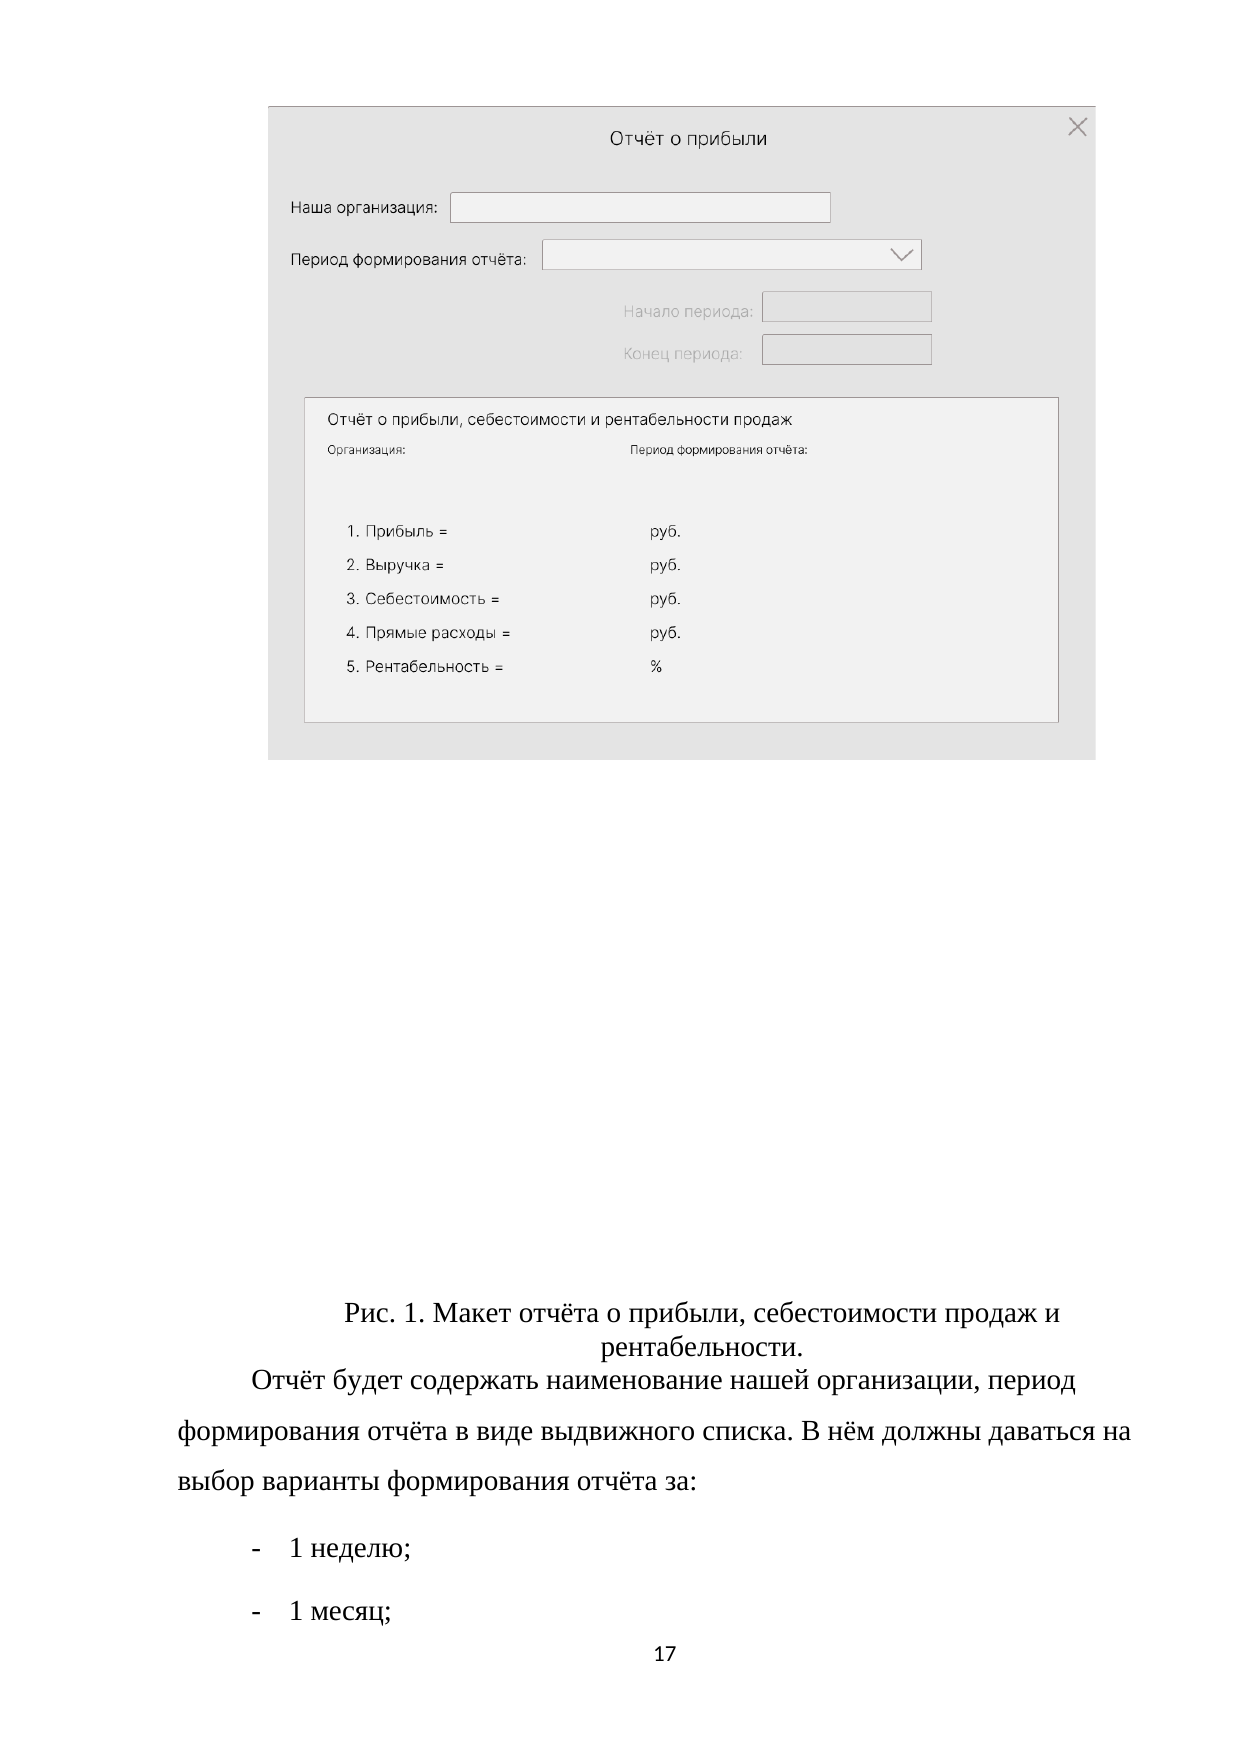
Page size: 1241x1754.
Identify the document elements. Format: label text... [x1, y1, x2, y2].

list 1 неделю; [251, 1530, 1152, 1564]
picture [267, 106, 1095, 759]
list Рис. 1. Макет отчёта о прибыли, себестоимости продаж и рентабельности. [252, 1295, 1152, 1362]
list 1 месяц; [251, 1593, 1152, 1626]
text Отчёт будет содержать наименование нашей организации, период формирования отчёта в виде выдвижного списка. В нём должны даваться на выбор варианты формирования отчёта за: [177, 1362, 1152, 1497]
